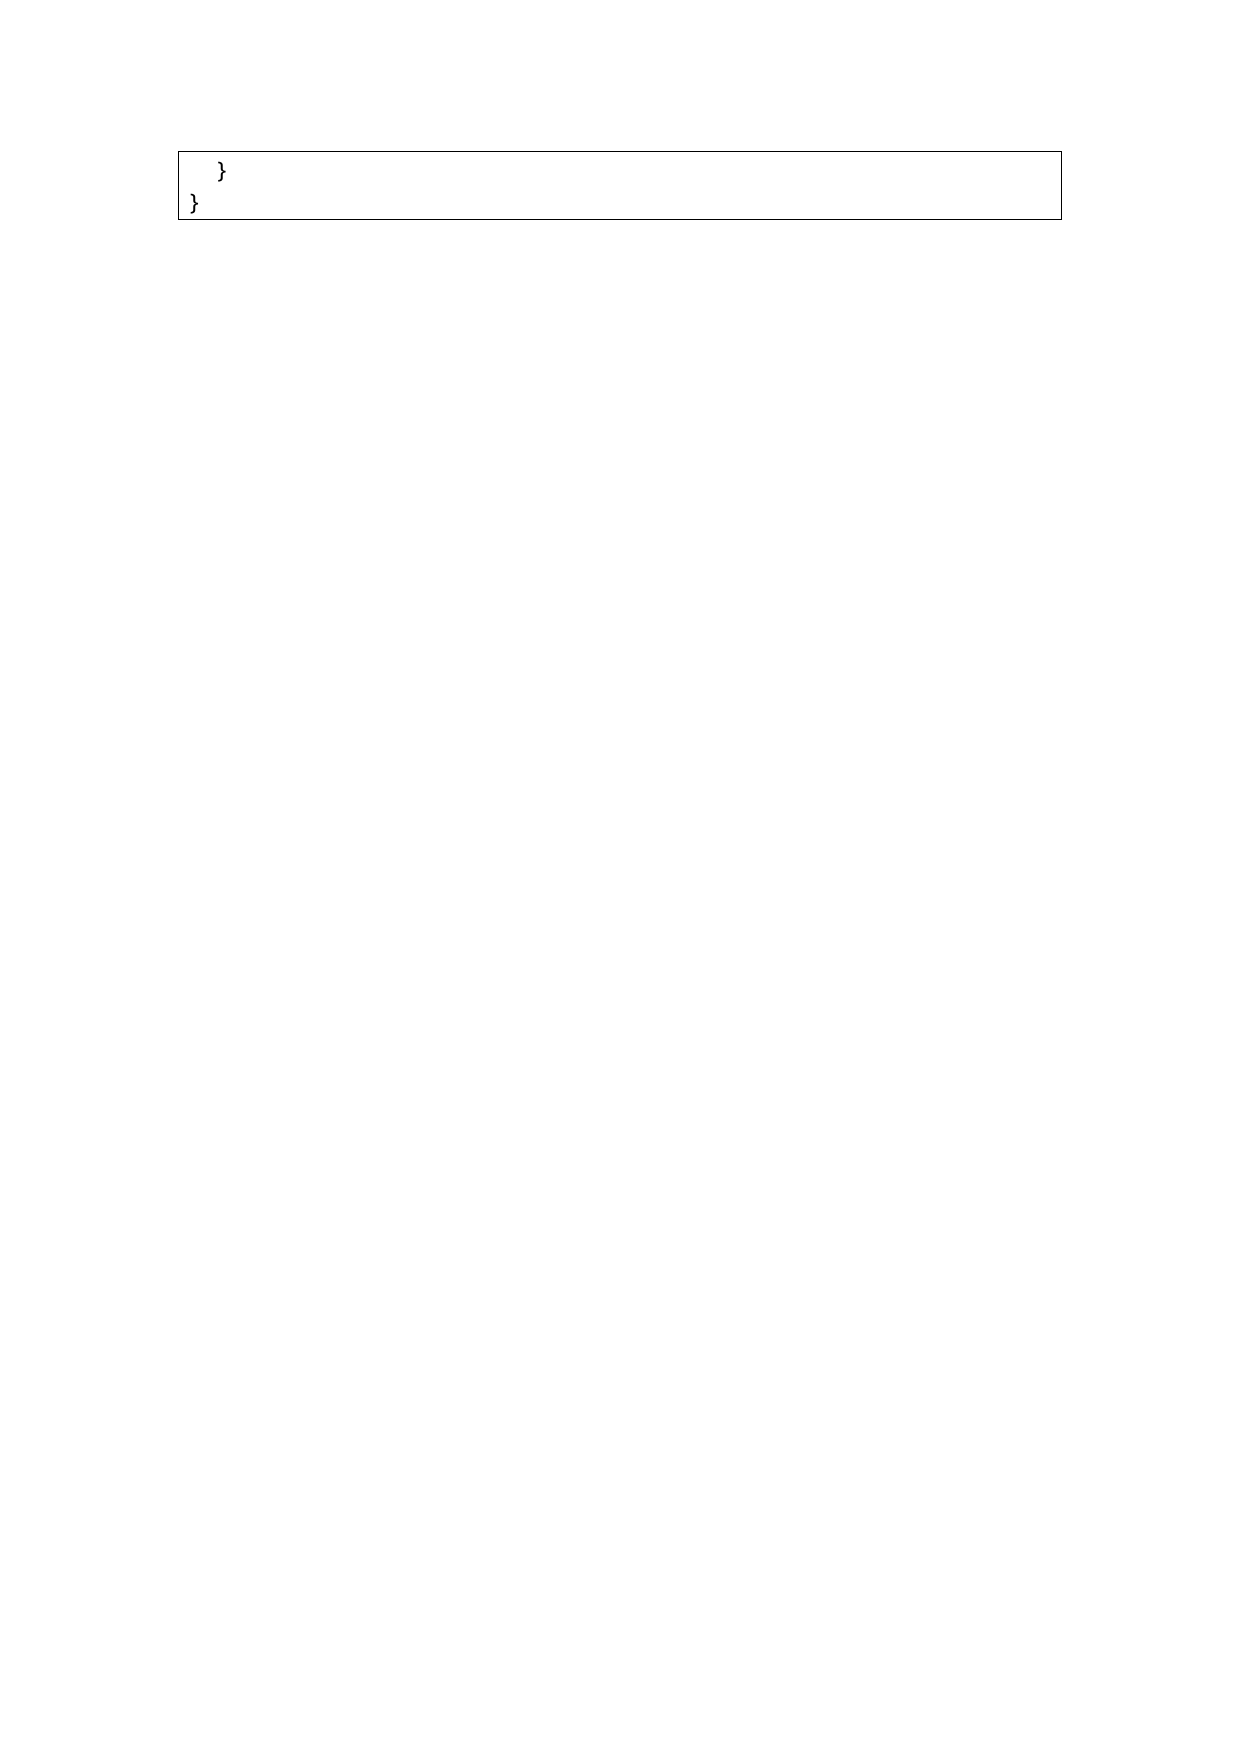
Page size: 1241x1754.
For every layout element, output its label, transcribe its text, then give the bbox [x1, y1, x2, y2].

text } [179, 152, 1061, 182]
text } [179, 182, 1061, 219]
